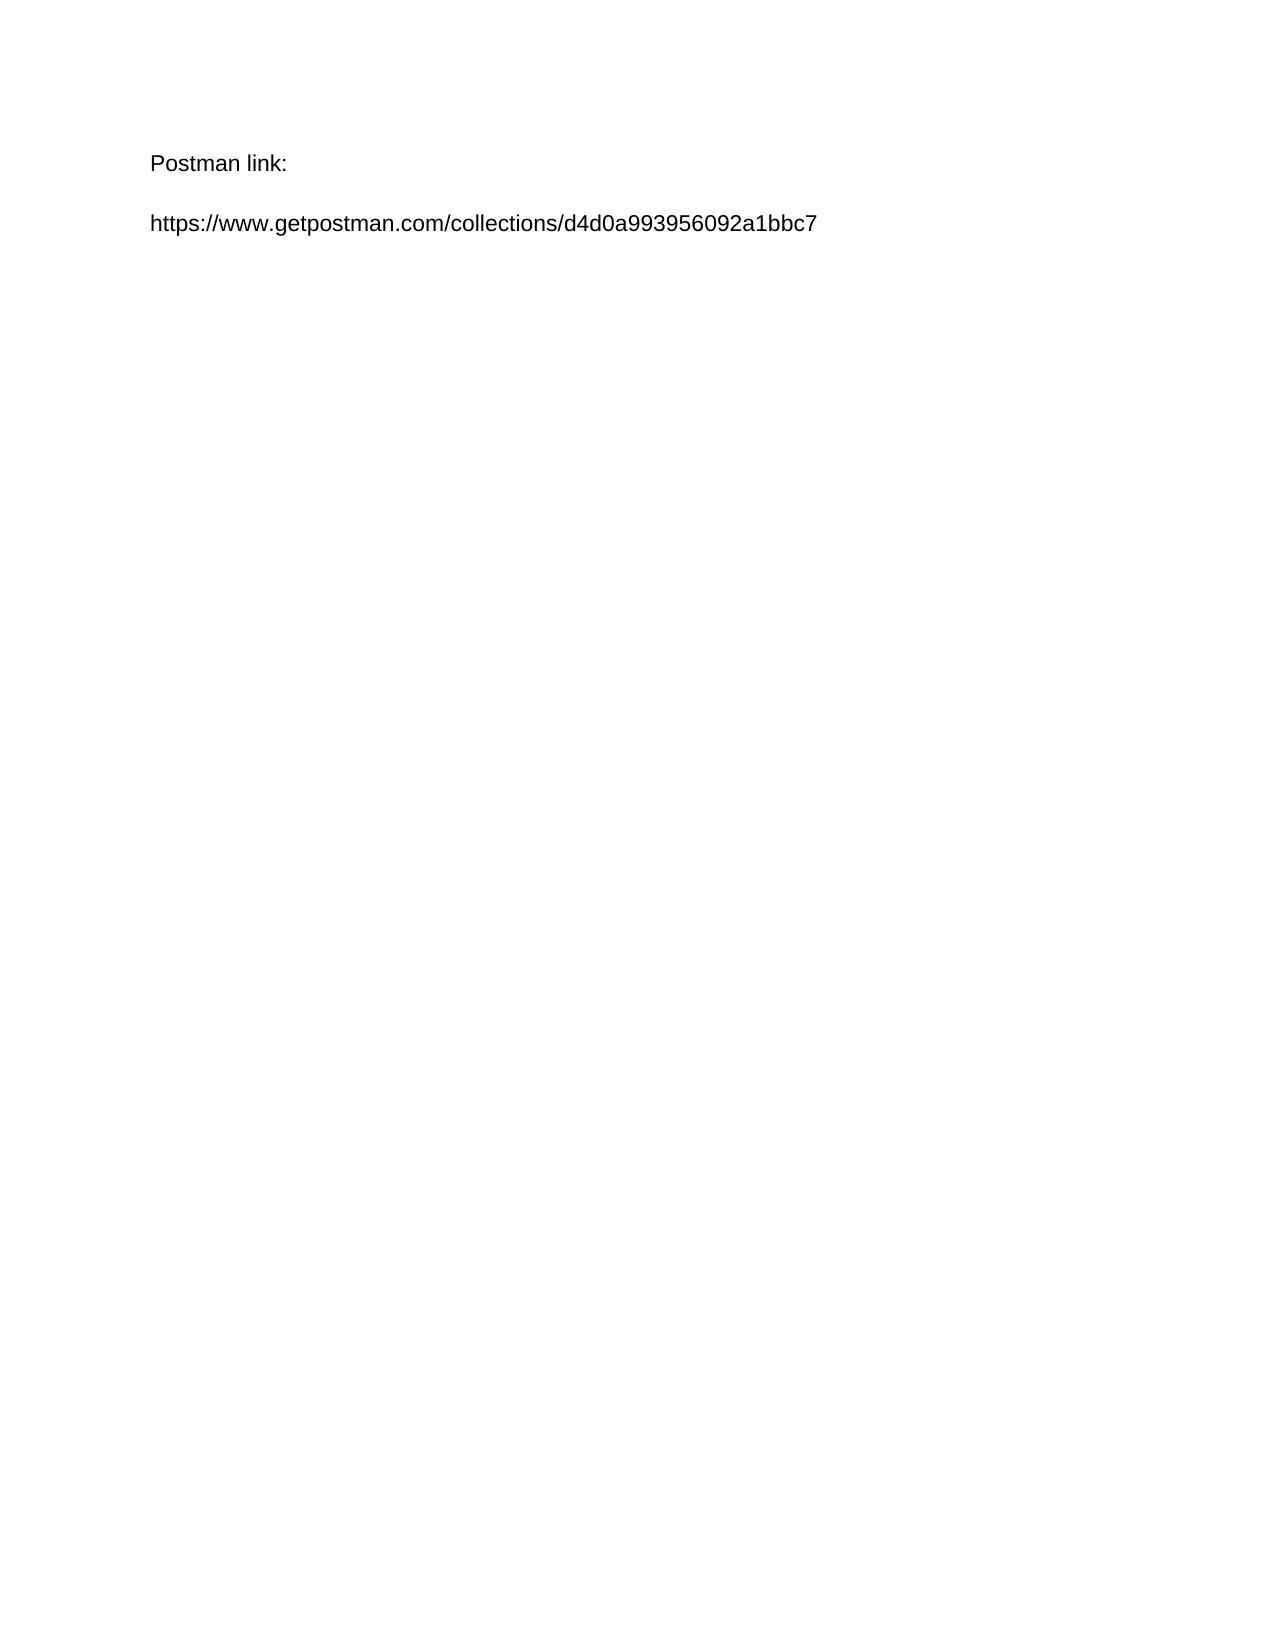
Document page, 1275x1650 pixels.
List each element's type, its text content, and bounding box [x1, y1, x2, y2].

text Postman link: [150, 150, 1125, 176]
text https://www.getpostman.com/collections/d4d0a993956092a1bbc7 [150, 210, 1125, 237]
